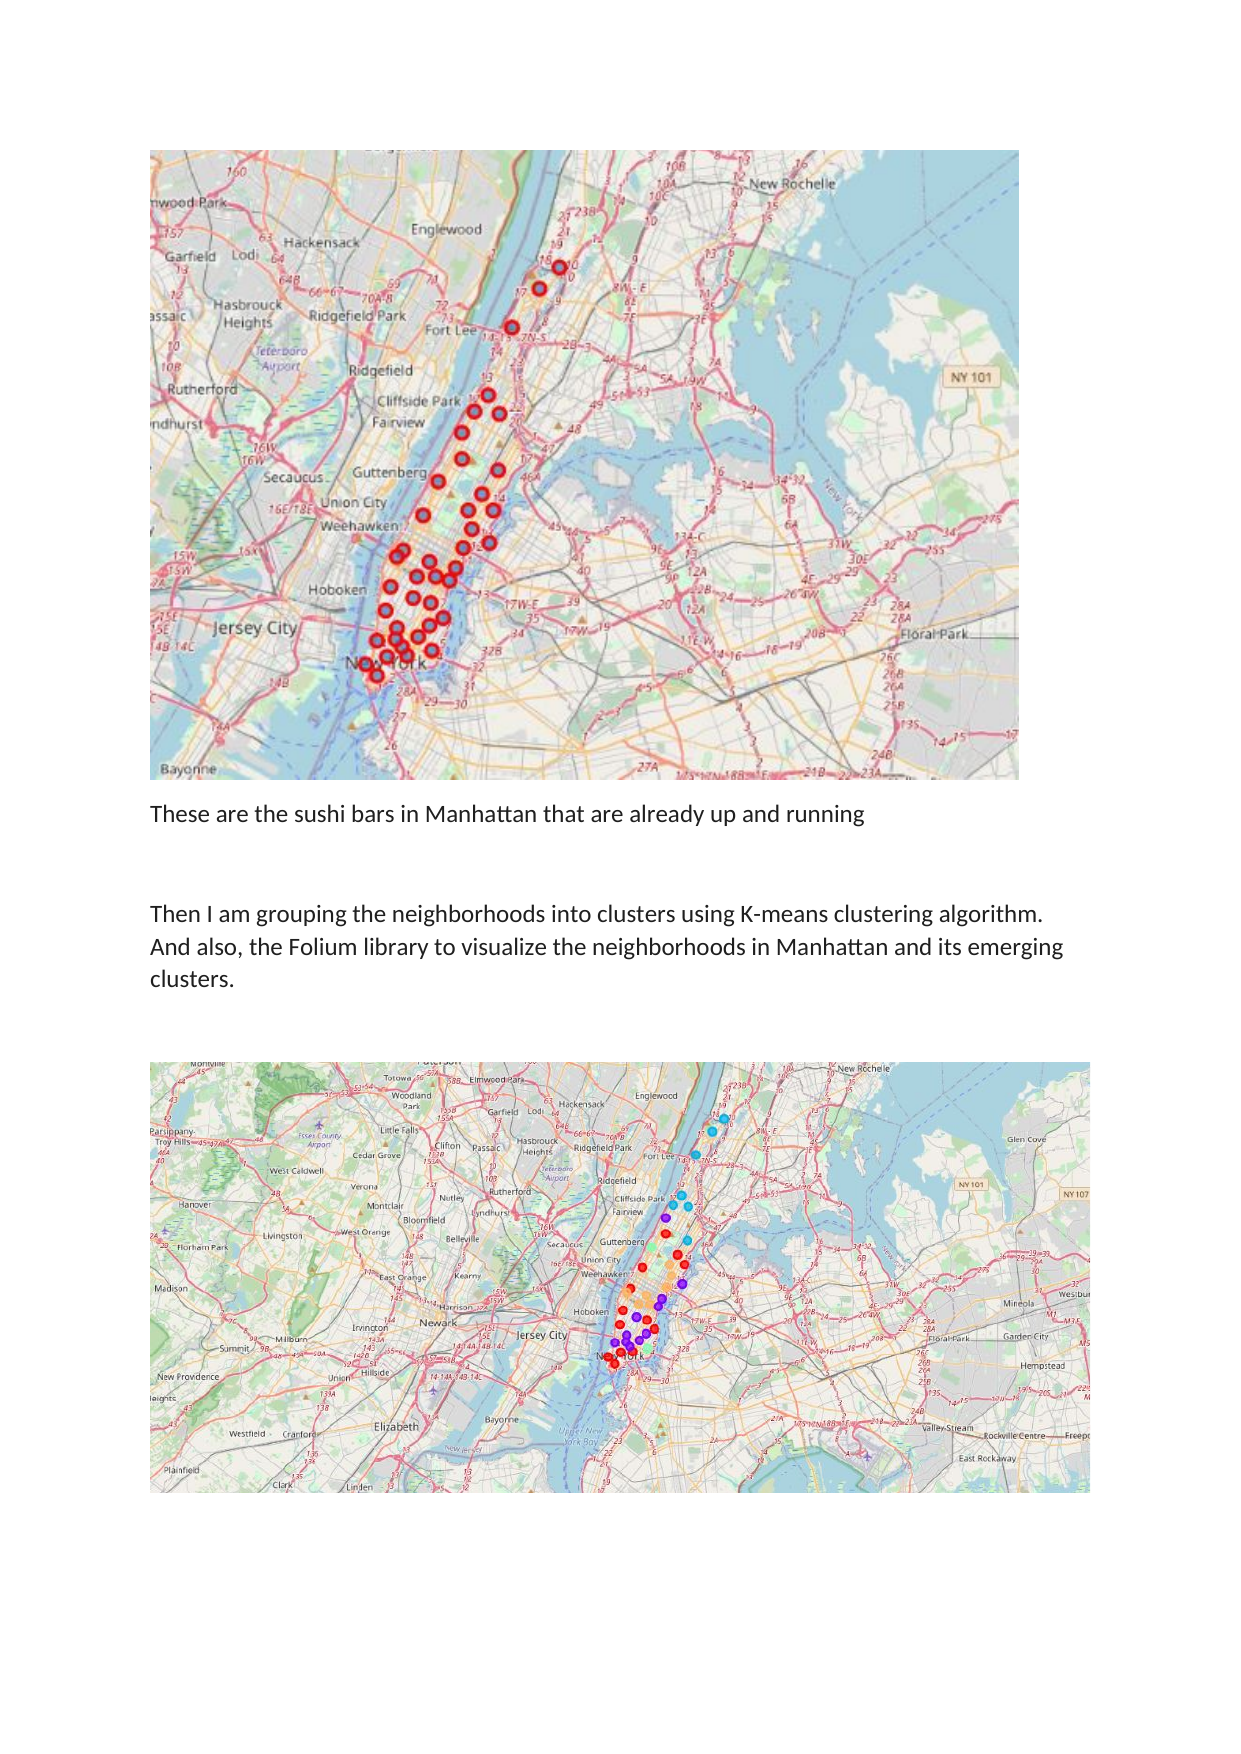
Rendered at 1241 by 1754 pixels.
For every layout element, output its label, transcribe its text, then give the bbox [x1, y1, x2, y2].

text Then I am grouping the neighborhoods into clusters using K-means clustering algorithm. And also, the Folium library to visualize the neighborhoods in Manhattan and its emerging clusters. [150, 898, 1090, 994]
picture [150, 1062, 1091, 1493]
text These are the sushi bars in Manhattan that are already up and running [150, 798, 1090, 829]
picture [150, 150, 1019, 780]
